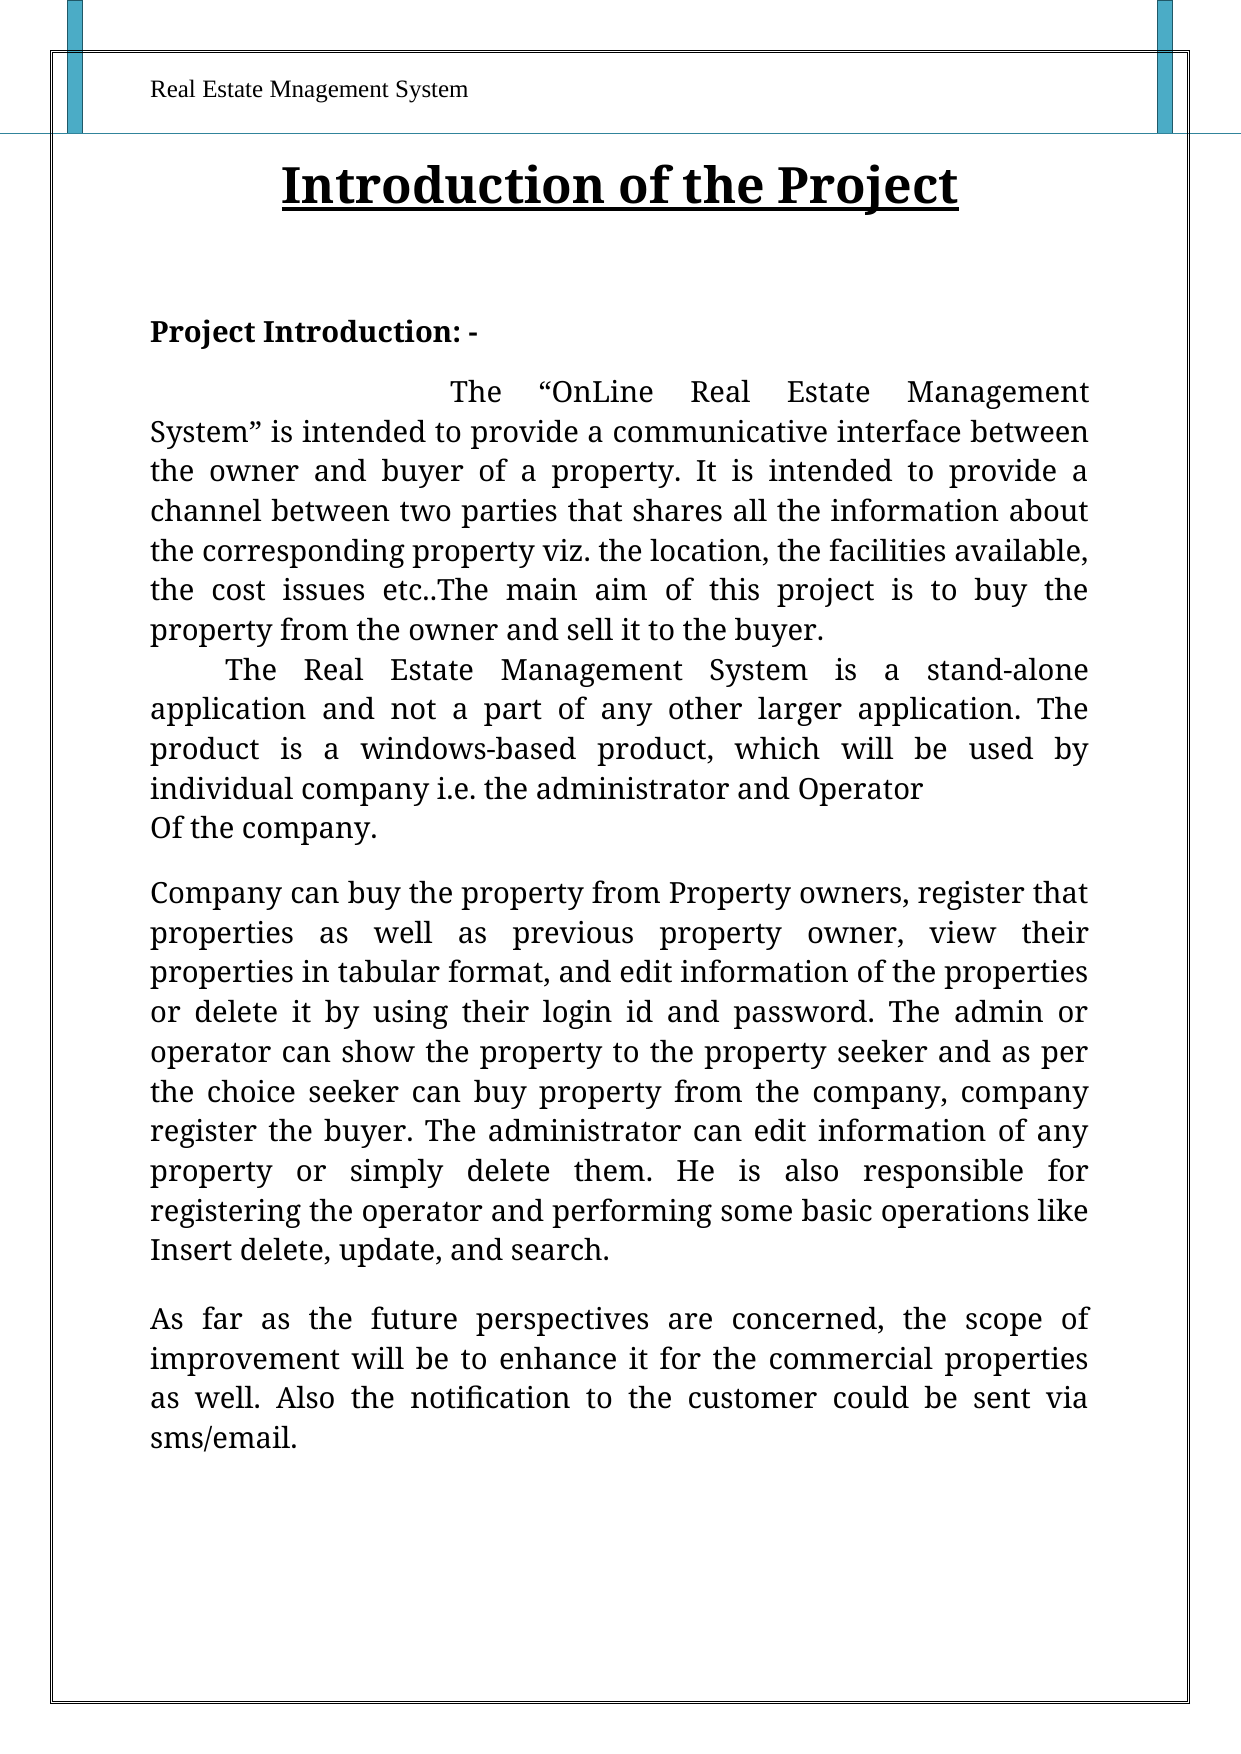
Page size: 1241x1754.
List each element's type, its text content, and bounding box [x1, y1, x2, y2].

text Project Introduction: - [150, 312, 1090, 351]
text The Real Estate Management System is a stand-alone application and not a part of any other larger application. The product is a windows-based product, which will be used by individual company i.e. the administrator and Operator [150, 649, 1090, 808]
text The “OnLine Real Estate Management System” is intended to provide a communicative interface between the owner and buyer of a property. It is intended to provide a channel between two parties that shares all the information about the corresponding property viz. the location, the facilities available, the cost issues etc..The main aim of this project is to buy the property from the owner and sell it to the buyer. [150, 371, 1090, 649]
text Company can buy the property from Property owners, register that properties as well as previous property owner, view their properties in tabular format, and edit information of the properties or delete it by using their login id and password. The admin or operator can show the property to the property seeker and as per the choice seeker can buy property from the company, company register the buyer. The administrator can edit information of any property or simply delete them. He is also responsible for registering the operator and performing some basic operations like Insert delete, update, and search. [150, 872, 1090, 1269]
text Introduction of the Project [150, 150, 1090, 218]
text Of the company. [150, 808, 1090, 847]
text As far as the future perspectives are concerned, the scope of improvement will be to enhance it for the commercial properties as well. Also the notification to the customer could be sent via sms/email. [150, 1298, 1090, 1457]
